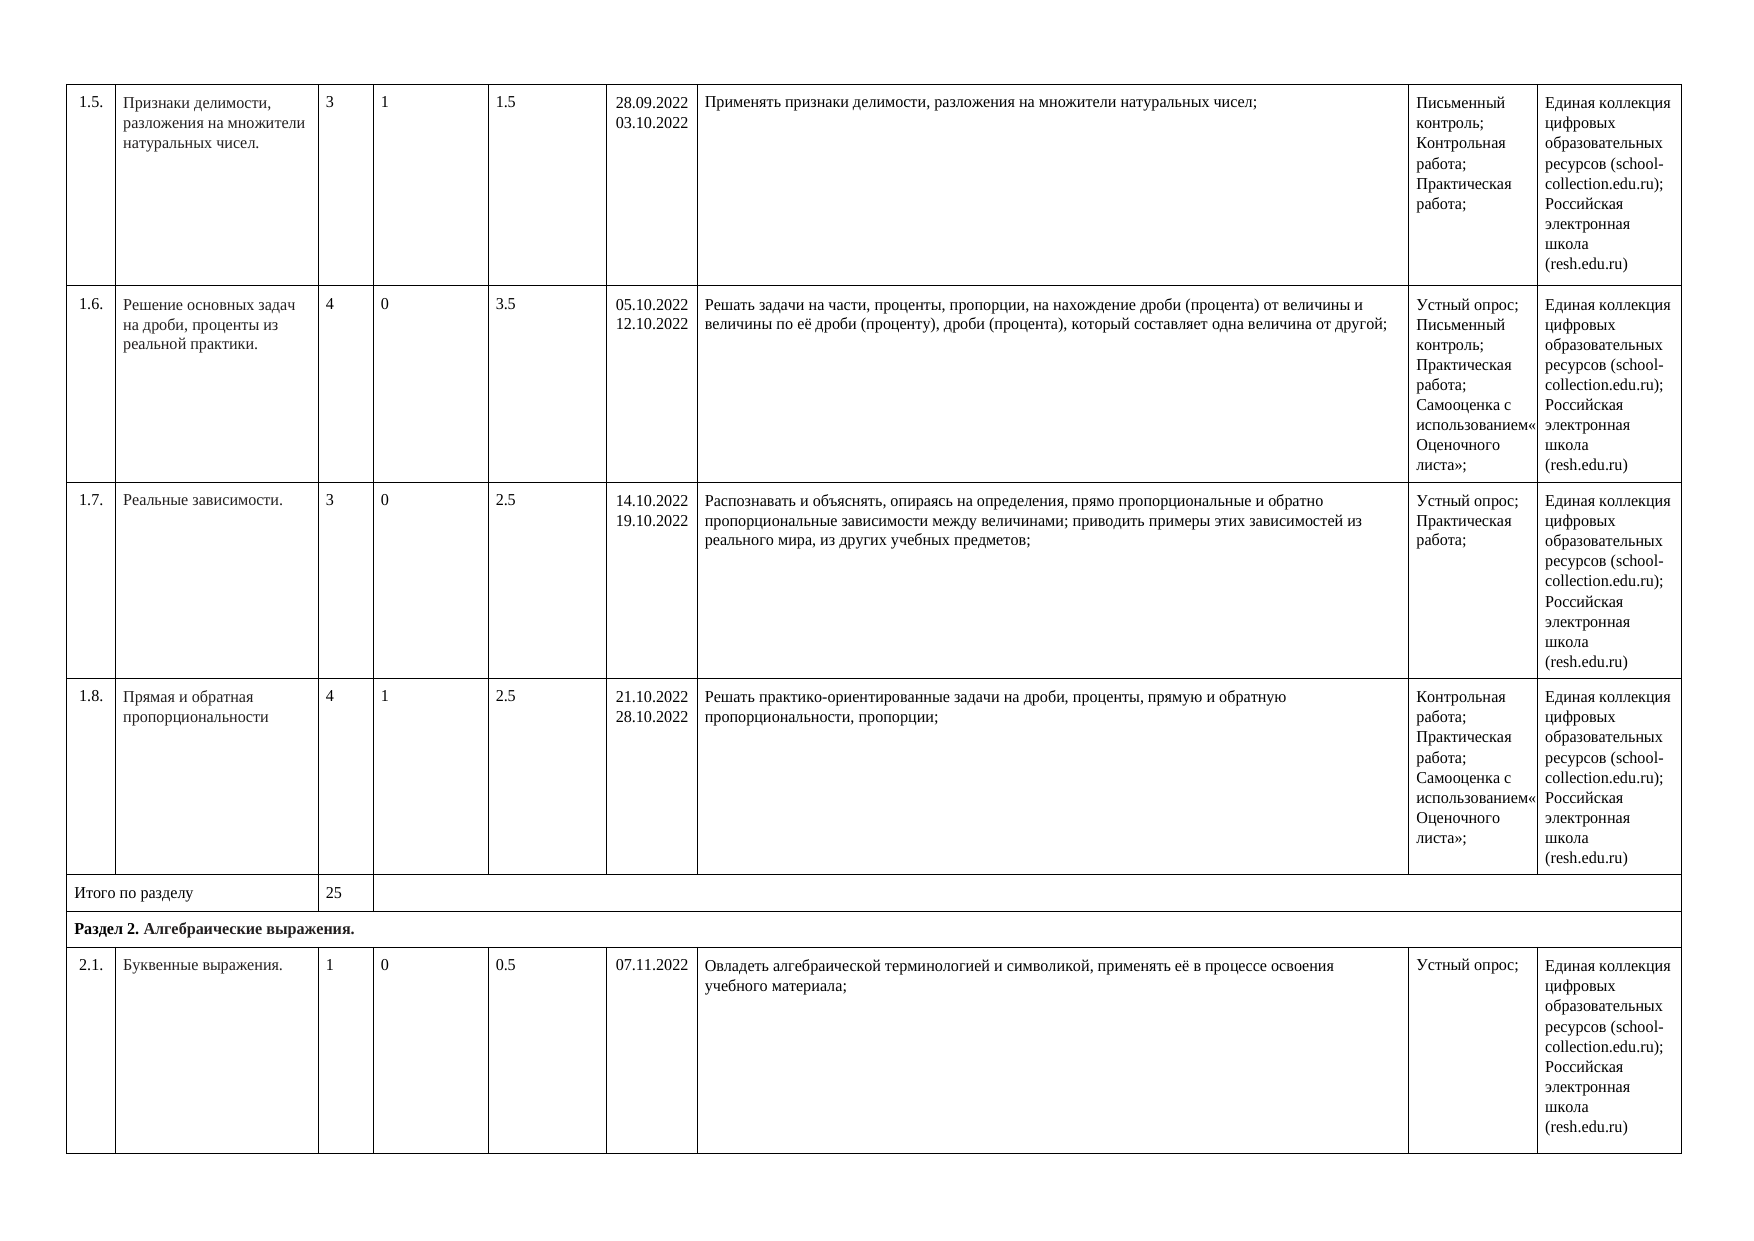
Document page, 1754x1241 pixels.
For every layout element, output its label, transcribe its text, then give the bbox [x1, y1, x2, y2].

table_cell 4 [319, 679, 373, 874]
table_cell 4 [319, 286, 373, 482]
table_header 1 [374, 85, 488, 285]
table_cell Раздел 2. Алгебраические выражения. [67, 912, 1681, 947]
table_cell Решение основных задач на дроби, проценты из реальной практики. [116, 286, 318, 482]
table_cell 0 [374, 286, 488, 482]
table_cell Решать практико-ориентированные задачи на дроби, проценты, прямую и обратную пропорциональности, пропорции; [698, 679, 1408, 874]
table_header Письменный контроль; Контрольная работа; Практическая работа; [1409, 85, 1537, 285]
table_cell Реальные зависимости. [116, 483, 318, 678]
table_cell Устный опрос; Письменный контроль; Практическая работа; Самооценка с использованием«Оценочного листа»; [1409, 286, 1537, 482]
table_header 1.5. [67, 85, 115, 285]
table_cell 14.10.2022 19.10.2022 [607, 483, 697, 678]
table_cell Единая коллекция цифровых образовательных ресурсов (school-collection.edu.ru); Российская электронная школа (resh.edu.ru) [1538, 483, 1681, 678]
table_cell 21.10.2022 28.10.2022 [607, 679, 697, 874]
table_cell 05.10.2022 12.10.2022 [607, 286, 697, 482]
table_cell 1 [319, 948, 373, 1152]
table_cell 1.7. [67, 483, 115, 678]
table_header 28.09.2022 03.10.2022 [607, 85, 697, 285]
table_header Признаки делимости, разложения на множители натуральных чисел. [116, 85, 318, 285]
table_cell Устный опрос; Практическая работа; [1409, 483, 1537, 678]
table_cell 0.5 [489, 948, 606, 1152]
table_cell [374, 875, 1681, 911]
table_header 3 [319, 85, 373, 285]
table_cell 07.11.2022 [607, 948, 697, 1152]
table_cell Овладеть алгебраической терминологией и символикой, применять её в процессе освоения учебного материала; [698, 948, 1408, 1152]
table_cell 3.5 [489, 286, 606, 482]
table_cell 2.1. [67, 948, 115, 1152]
table_cell Устный опрос; [1409, 948, 1537, 1152]
table_cell 1 [374, 679, 488, 874]
table_cell Распознавать и объяснять, опираясь на определения, прямо пропорциональные и обратно пропорциональные зависимости между величинами; приводить примеры этих зависимостей из реального мира, из других учебных предметов; [698, 483, 1408, 678]
table_cell Итого по разделу [67, 875, 318, 911]
table_cell Единая коллекция цифровых образовательных ресурсов (school-collection.edu.ru); Российская электронная школа (resh.edu.ru) [1538, 286, 1681, 482]
table_cell Решать задачи на части, проценты, пропорции, на нахождение дроби (процента) от величины и величины по её дроби (проценту), дроби (процента), который составляет одна величина от другой; [698, 286, 1408, 482]
table_cell 3 [319, 483, 373, 678]
table_cell 25 [319, 875, 373, 911]
table_cell Буквенные выражения. [116, 948, 318, 1152]
table_cell Единая коллекция цифровых образовательных ресурсов (school-collection.edu.ru); Российская электронная школа (resh.edu.ru) [1538, 679, 1681, 874]
table_cell 0 [374, 948, 488, 1152]
table_header Единая коллекция цифровых образовательных ресурсов (school-collection.edu.ru); Российская электронная школа (resh.edu.ru) [1538, 85, 1681, 285]
table_cell 1.6. [67, 286, 115, 482]
table_cell 2.5 [489, 483, 606, 678]
table_cell 1.8. [67, 679, 115, 874]
table_cell 0 [374, 483, 488, 678]
table_cell 2.5 [489, 679, 606, 874]
table_header Применять признаки делимости, разложения на множители натуральных чисел; [698, 85, 1408, 285]
table_cell Прямая и обратная пропорциональности [116, 679, 318, 874]
table_header 1.5 [489, 85, 606, 285]
table_cell Единая коллекция цифровых образовательных ресурсов (school-collection.edu.ru); Российская электронная школа (resh.edu.ru) [1538, 948, 1681, 1152]
table_cell Контрольная работа; Практическая работа; Самооценка с использованием«Оценочного листа»; [1409, 679, 1537, 874]
